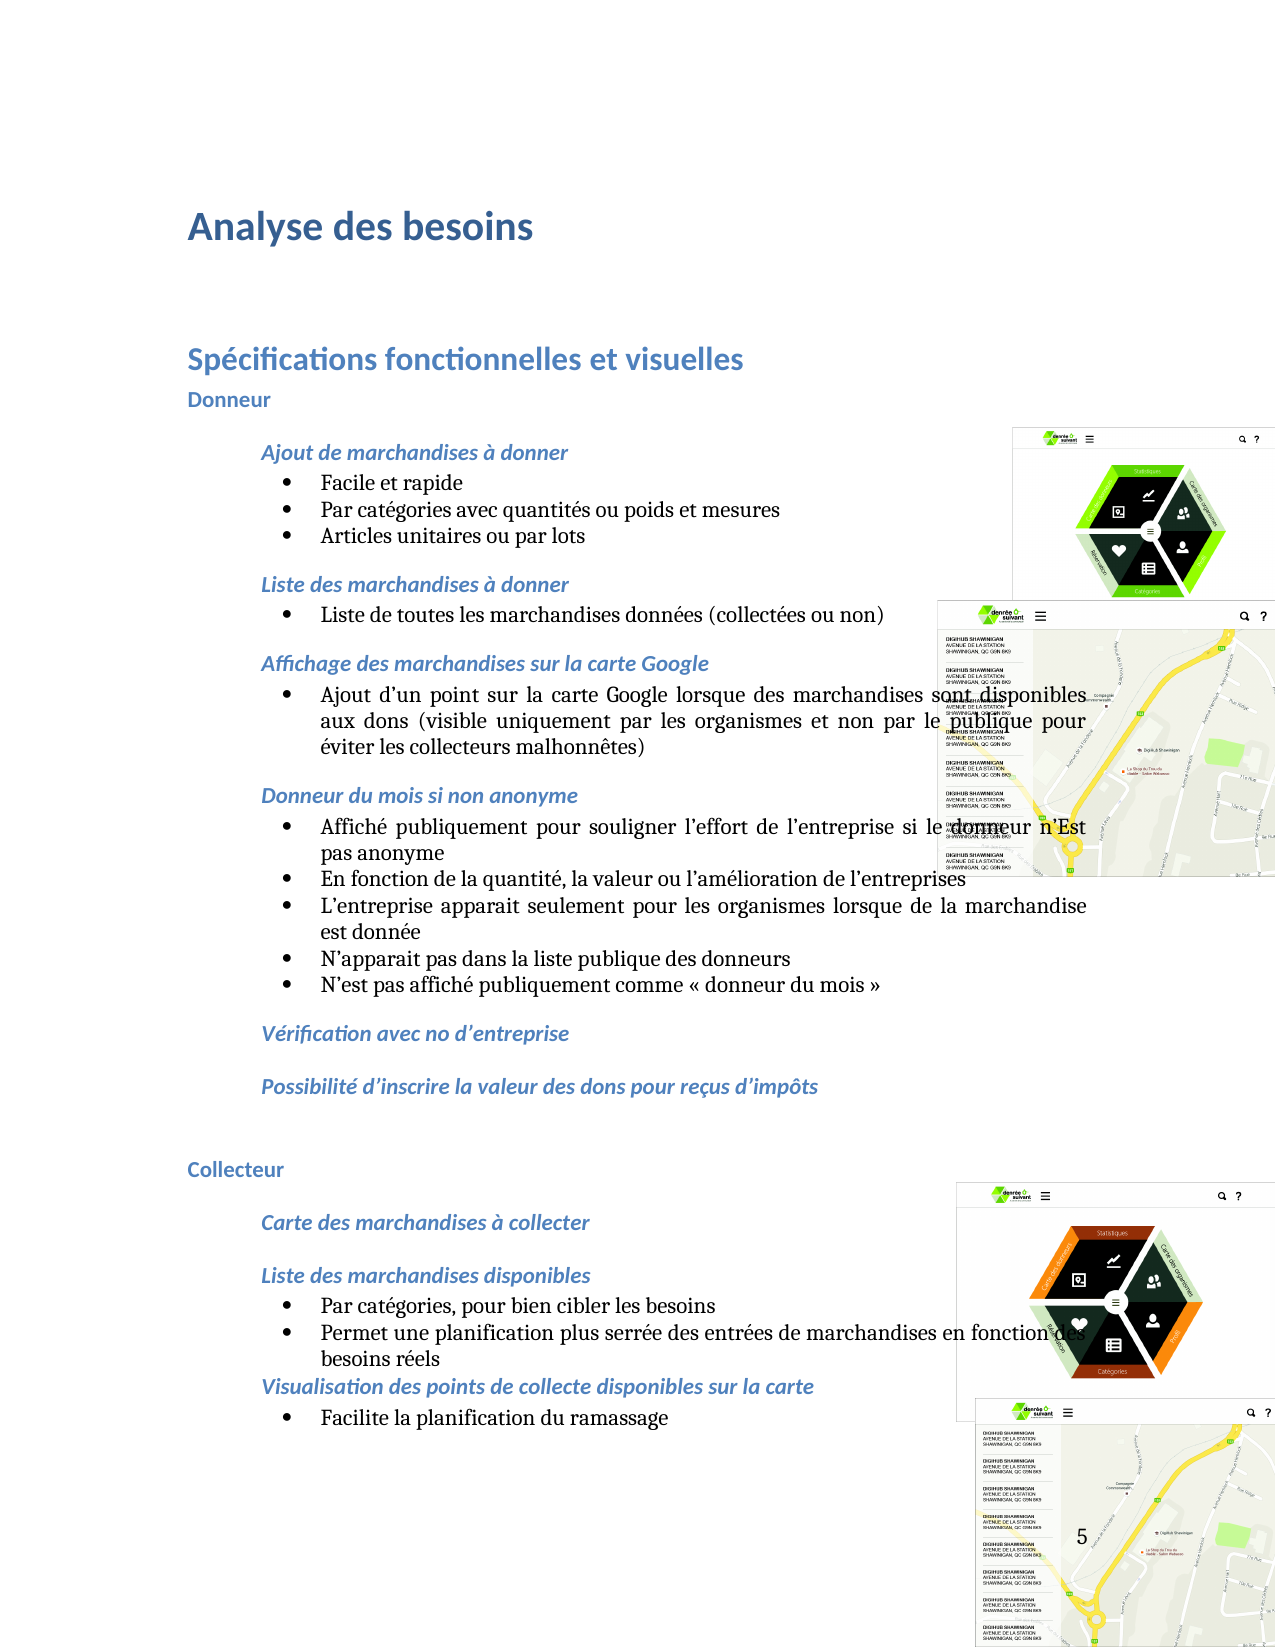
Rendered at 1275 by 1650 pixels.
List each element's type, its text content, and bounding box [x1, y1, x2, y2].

subtitle Ajout de marchandises à donner [261, 438, 1087, 466]
subtitle Liste des marchandises à donner [261, 570, 1087, 598]
subtitle Analyse des besoins [187, 200, 1087, 251]
subtitle Liste des marchandises disponibles [261, 1261, 1087, 1289]
list Par catégories avec quantités ou poids et mesures [283, 496, 1087, 523]
list L’entreprise apparait seulement pour les organismes lorsque de la marchandise est donnée [283, 893, 1087, 945]
picture [956, 1182, 1275, 1647]
list Facilite la planification du ramassage [283, 1404, 1087, 1431]
list Liste de toutes les marchandises données (collectées ou non) [283, 602, 1087, 628]
list N’est pas affiché publiquement comme « donneur du mois » [283, 972, 1087, 998]
subtitle Collecteur [187, 1155, 1087, 1183]
list En fonction de la quantité, la valeur ou l’amélioration de l’entreprises [283, 866, 1087, 893]
list Facile et rapide [283, 470, 1087, 496]
list Affiché publiquement pour souligner l’effort de l’entreprise si le donneur n’Est pas anonyme [283, 813, 1087, 866]
list Articles unitaires ou par lots [283, 523, 1087, 549]
subtitle Affichage des marchandises sur la carte Google [261, 649, 1087, 677]
list Ajout d’un point sur la carte Google lorsque des marchandises sont disponibles aux dons (visible uniquement par les organismes et non par le publique pour éviter les collecteurs malhonnêtes) [283, 681, 1087, 761]
subtitle Carte des marchandises à collecter [261, 1208, 1087, 1236]
picture [937, 427, 1275, 877]
list Permet une planification plus serrée des entrées de marchandises en fonction des besoins réels [283, 1320, 1087, 1372]
subtitle Donneur du mois si non anonyme [261, 781, 1087, 809]
subtitle Donneur [187, 385, 1087, 413]
list N’apparait pas dans la liste publique des donneurs [283, 945, 1087, 972]
list Par catégories, pour bien cibler les besoins [283, 1293, 1087, 1320]
subtitle Spécifications fonctionnelles et visuelles [187, 338, 1087, 379]
subtitle Visualisation des points de collecte disponibles sur la carte [261, 1372, 1087, 1400]
subtitle Possibilité d’inscrire la valeur des dons pour reçus d’impôts [261, 1072, 1087, 1100]
subtitle Vérification avec no d’entreprise [261, 1019, 1087, 1047]
